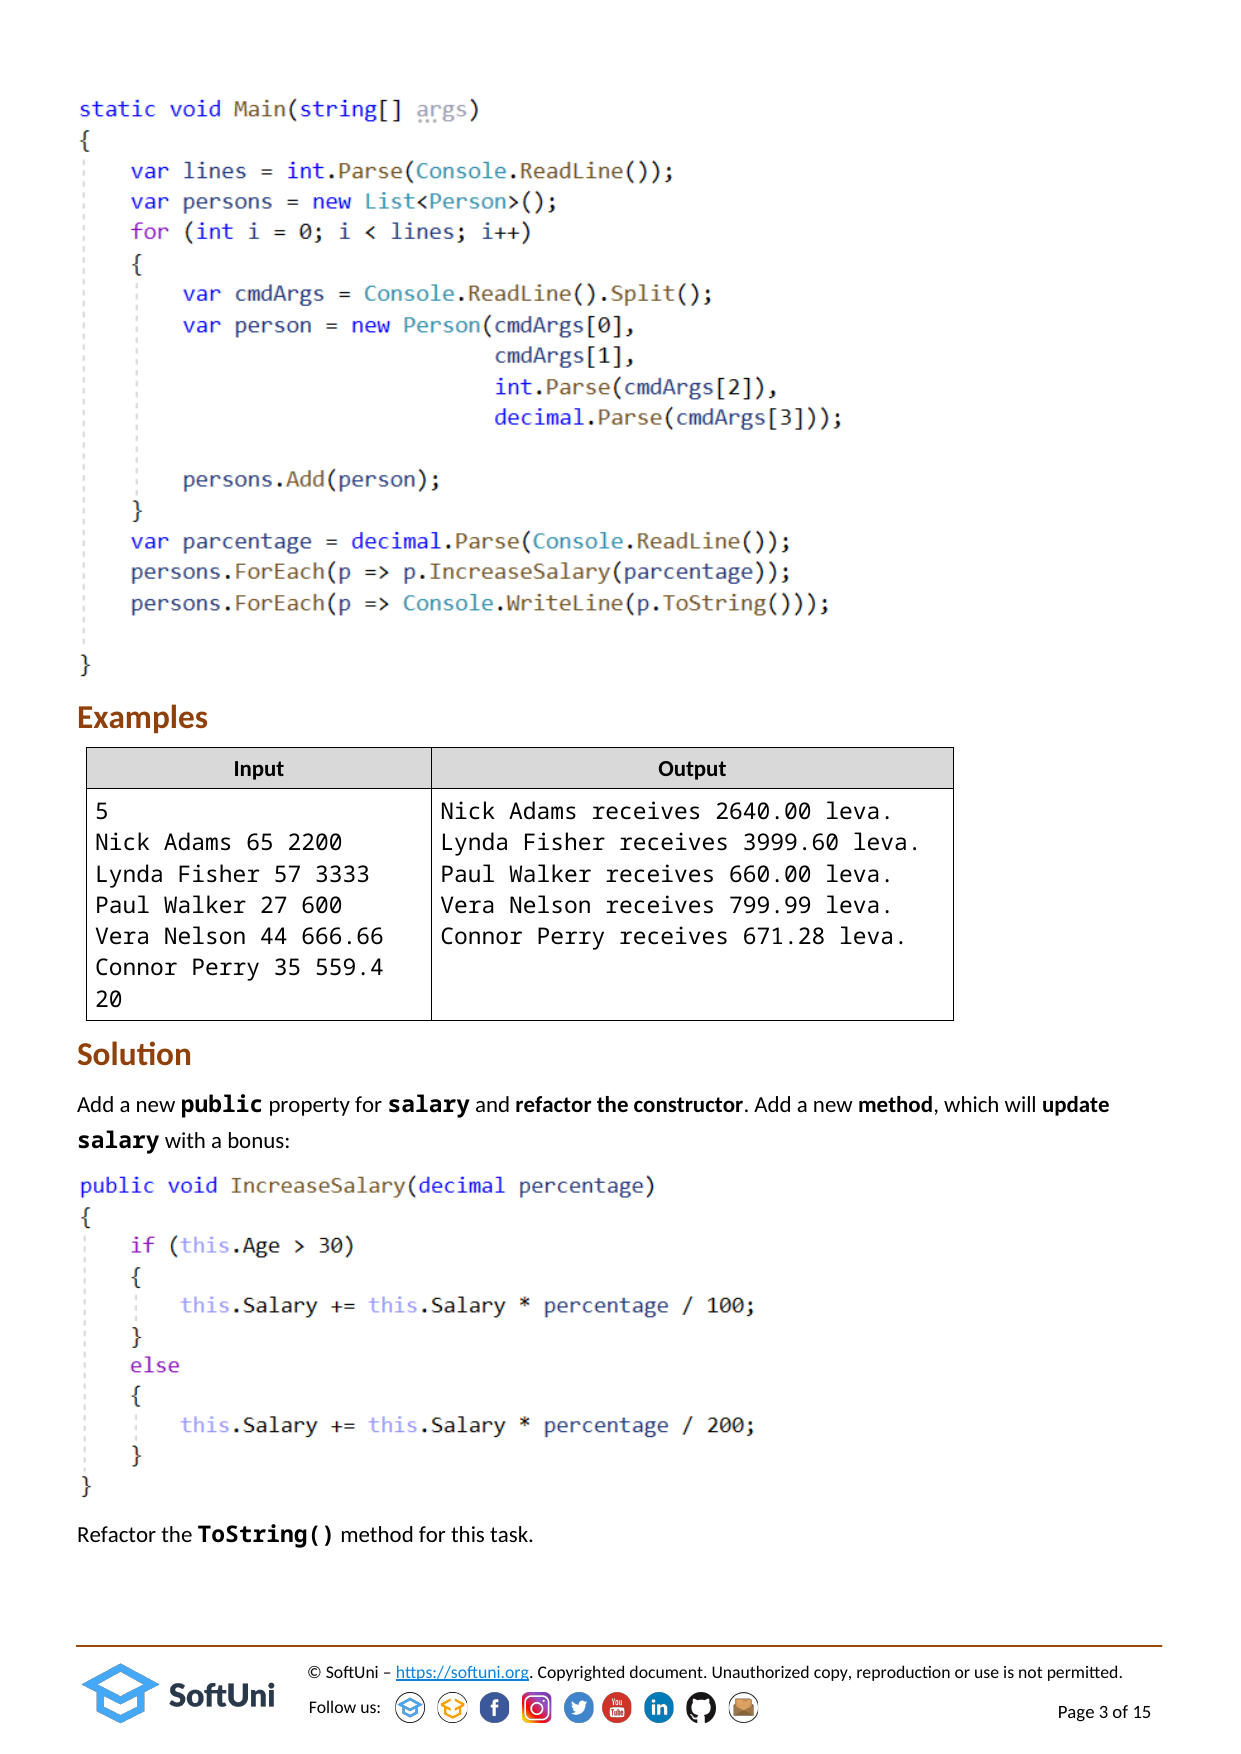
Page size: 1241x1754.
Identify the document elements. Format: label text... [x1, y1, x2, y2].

picture [602, 1692, 632, 1723]
picture [564, 1692, 594, 1723]
picture [395, 1692, 425, 1723]
picture [644, 1692, 653, 1701]
subtitle Solution [77, 1033, 1163, 1074]
picture [522, 1692, 552, 1723]
picture [686, 1692, 716, 1723]
text Refactor the ToString() method for this task. [77, 1518, 1163, 1549]
picture [75, 1658, 281, 1729]
picture [665, 1692, 674, 1701]
picture [665, 1714, 674, 1723]
picture [76, 1172, 757, 1502]
picture [644, 1714, 653, 1723]
picture [437, 1692, 468, 1723]
text Add a new public property for salary and refactor the constructor. Add a new method, which will update salary with a bonus: [77, 1088, 1163, 1156]
table_header Output [432, 748, 953, 788]
picture [479, 1692, 510, 1723]
table_cell Nick Adams receives 2640.00 leva. Lynda Fisher receives 3999.60 leva. Paul Walker receives 660.00 leva. Vera Nelson receives 799.99 leva. Connor Perry receives 671.28 leva. [432, 789, 953, 1020]
subtitle Examples [77, 696, 1163, 737]
picture [76, 95, 844, 680]
table_header Input [87, 748, 431, 788]
picture [728, 1692, 759, 1723]
table_cell 5 Nick Adams 65 2200 Lynda Fisher 57 3333 Paul Walker 27 600 Vera Nelson 44 666.66 Connor Perry 35 559.4 20 [87, 789, 431, 1020]
picture [658, 1705, 667, 1714]
